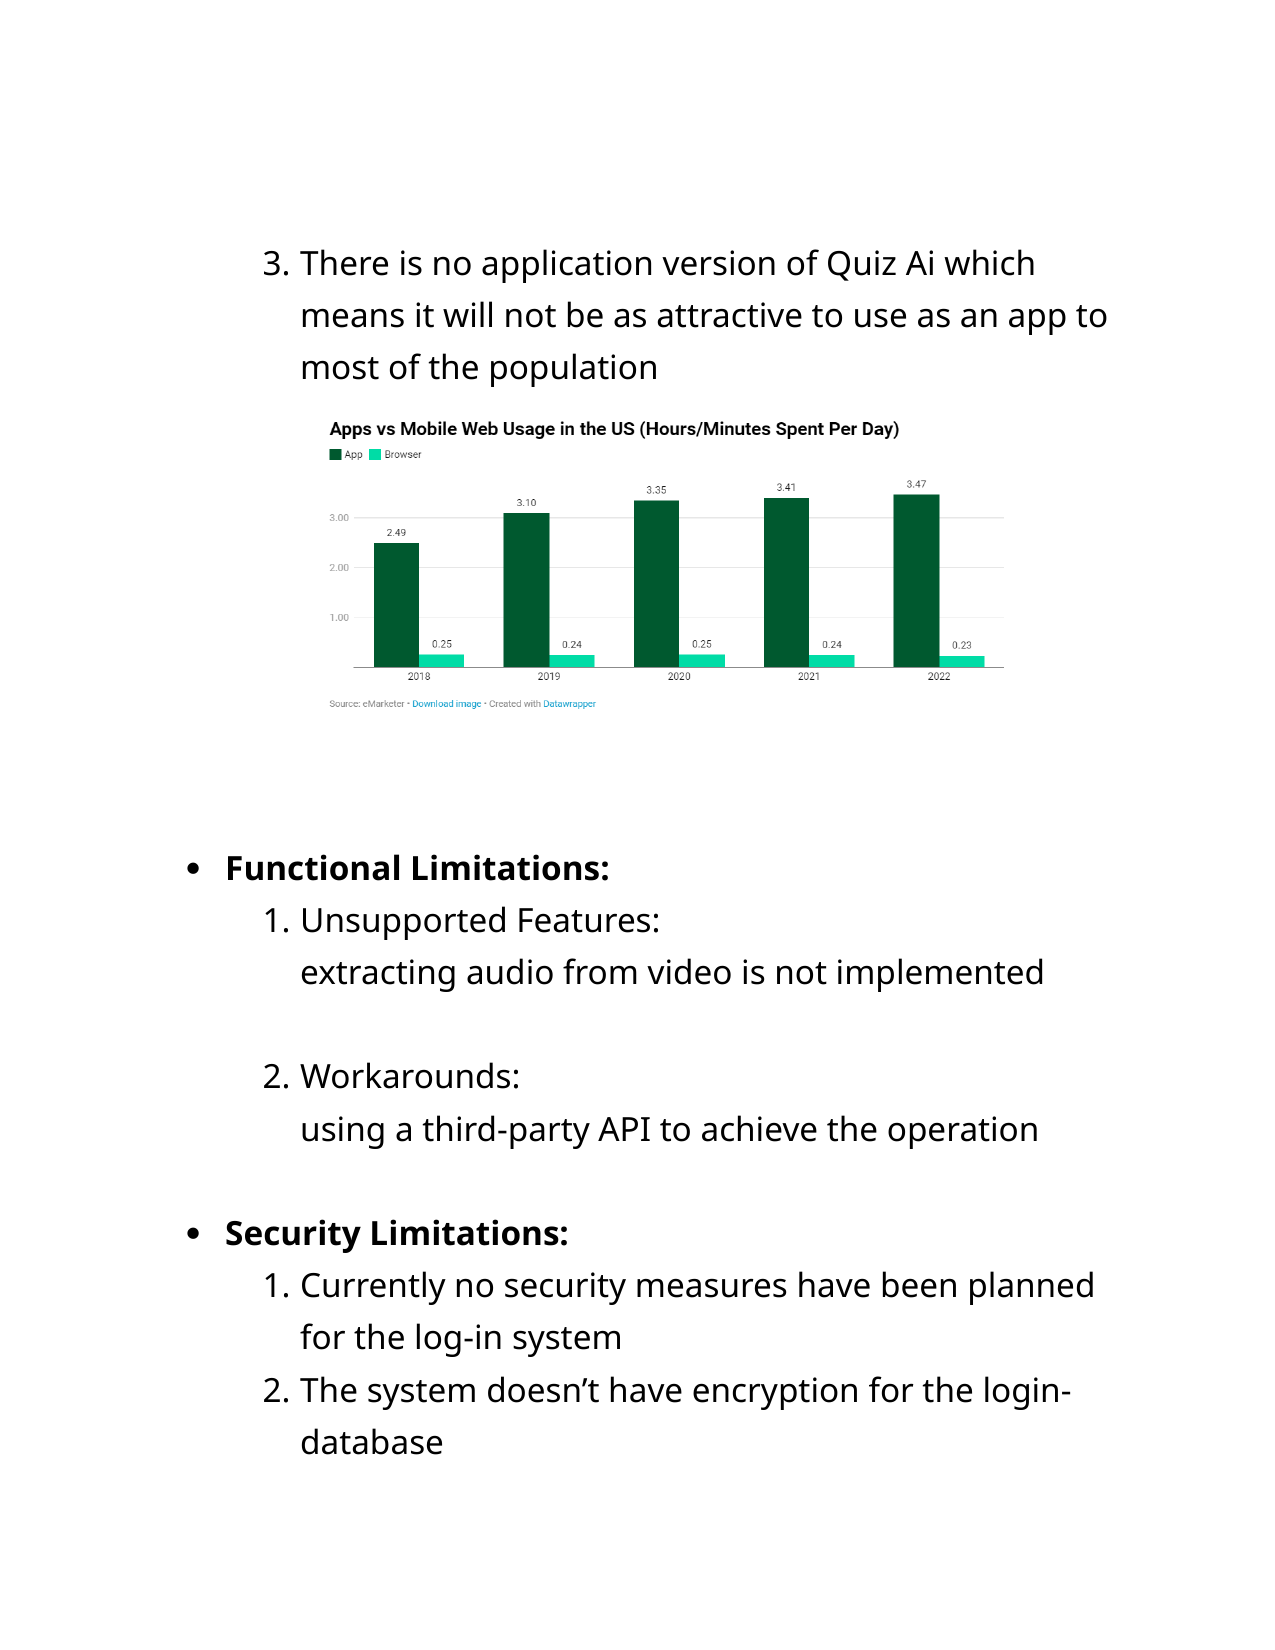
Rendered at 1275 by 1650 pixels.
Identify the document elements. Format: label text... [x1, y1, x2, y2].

list using a third-party API to achieve the operation [300, 1105, 1125, 1151]
list The system doesn’t have encryption for the login-database [262, 1366, 1125, 1464]
picture [300, 394, 1068, 748]
list extracting audio from video is not implemented [300, 949, 1125, 994]
list Currently no security measures have been planned for the log-in system [262, 1262, 1125, 1359]
list Security Limitations: [187, 1210, 1125, 1255]
list Unsupported Features: [262, 897, 1125, 942]
list Workarounds: [262, 1053, 1125, 1099]
list Functional Limitations: [187, 844, 1125, 890]
